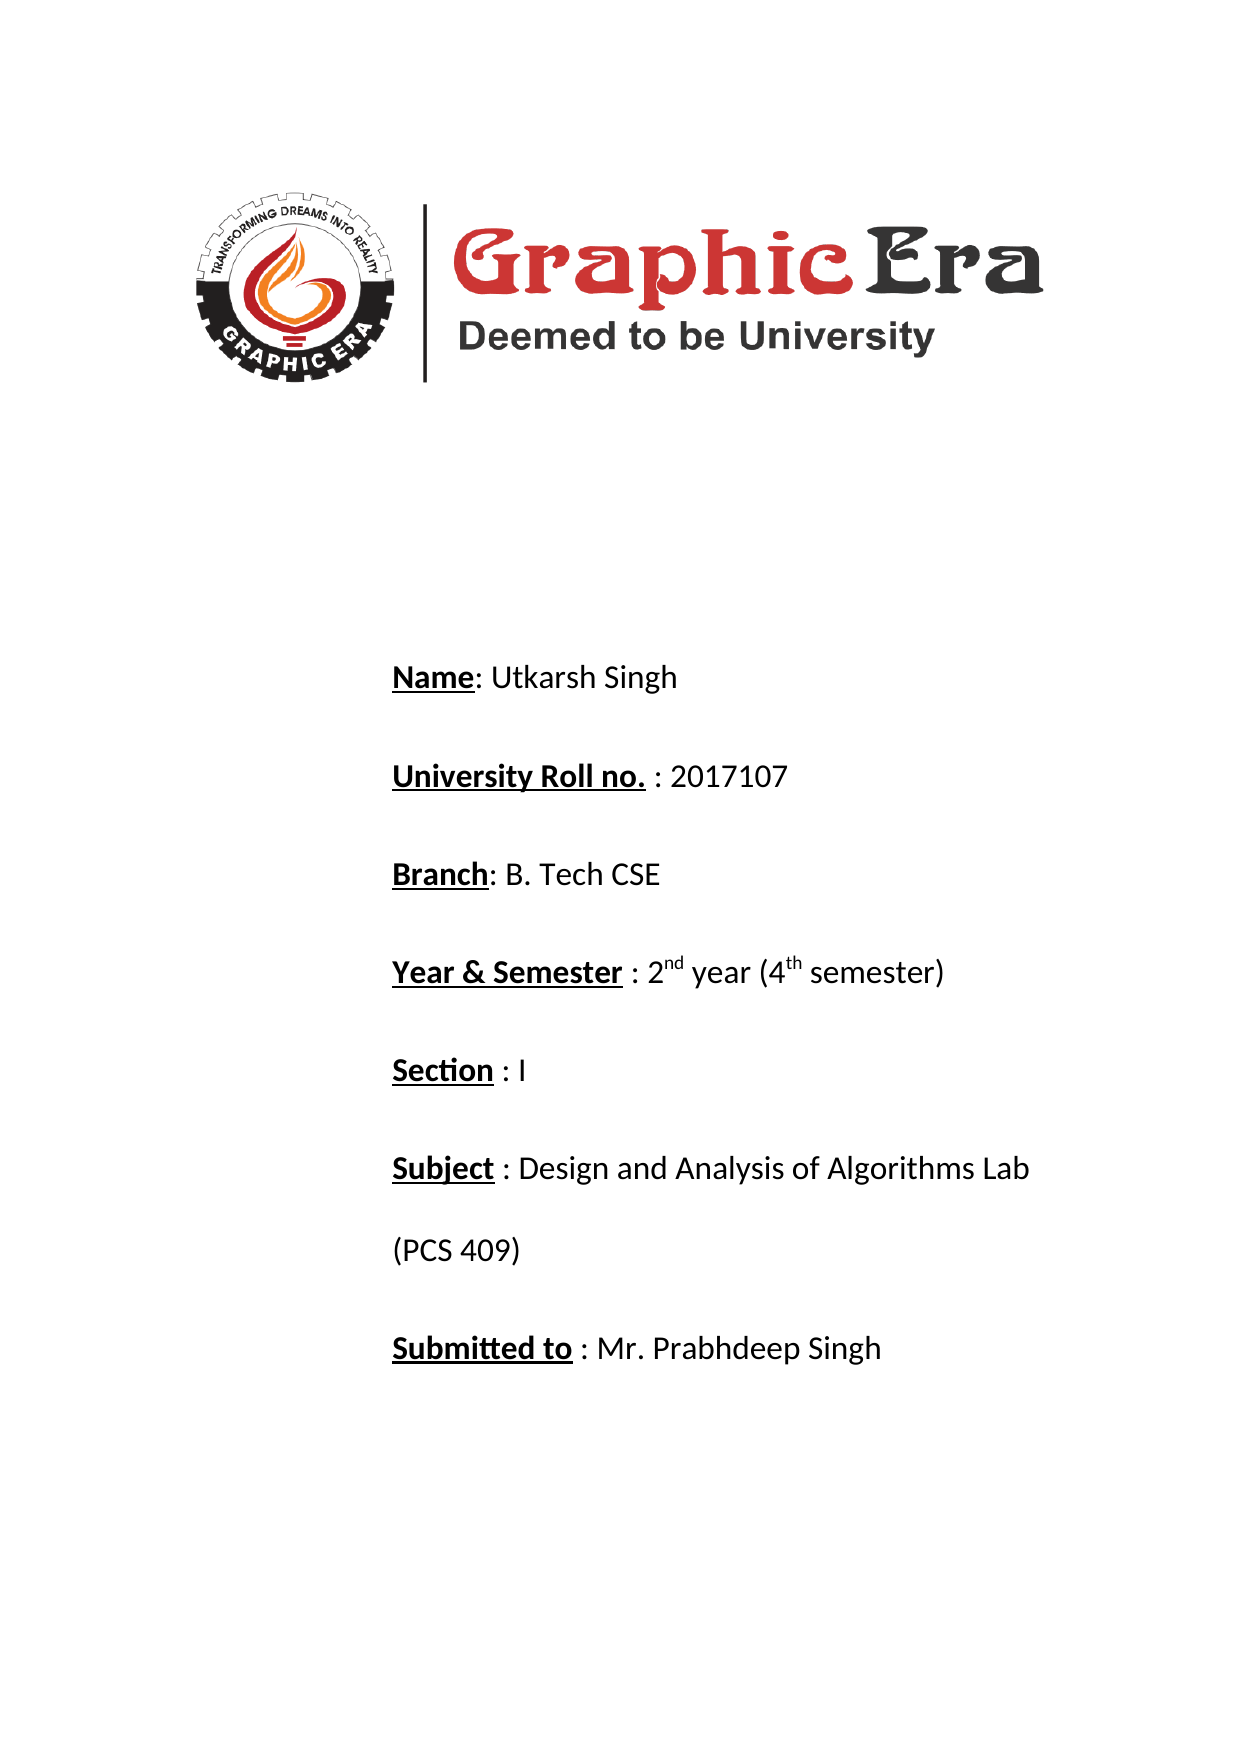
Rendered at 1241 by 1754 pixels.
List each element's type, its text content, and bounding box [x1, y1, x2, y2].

text Subject : Design and Analysis of Algorithms Lab (PCS 409) [392, 1147, 1090, 1269]
picture [196, 168, 1044, 416]
text Section : I [392, 1049, 1090, 1090]
text Year & Semester : 2nd year (4th semester) [392, 951, 1090, 992]
text Submitted to : Mr. Prabhdeep Singh [392, 1327, 1090, 1367]
text Name: Utkarsh Singh [392, 657, 1090, 697]
text University Roll no. : 2017107 [392, 755, 1090, 795]
text Branch: B. Tech CSE [392, 853, 1090, 893]
